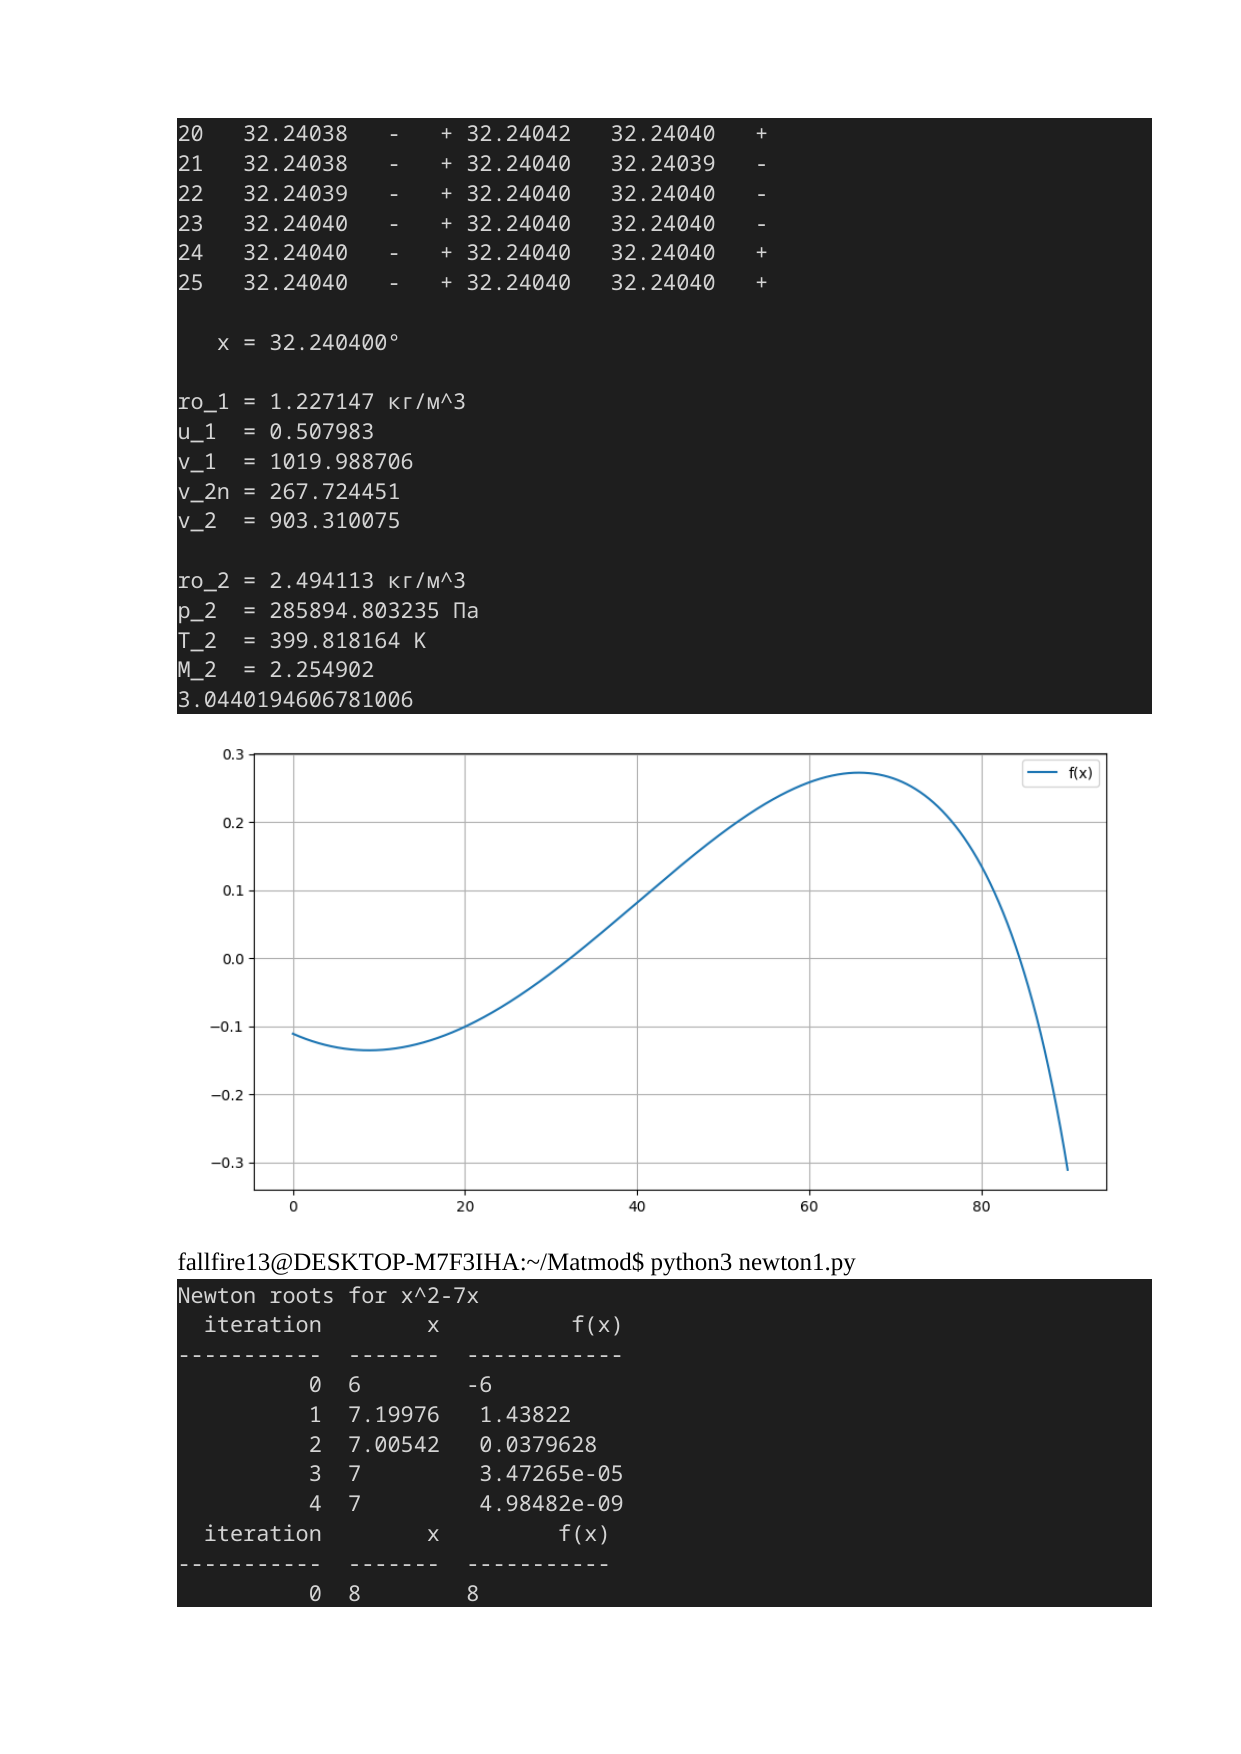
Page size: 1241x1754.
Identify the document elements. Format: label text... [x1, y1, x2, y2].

text v_2 = 903.310075 [177, 505, 1152, 535]
text 0 8 8 [177, 1577, 1152, 1607]
text ro_2 = 2.494113 кг/м^3 [177, 565, 1152, 595]
text Newton roots for x^2-7x [177, 1279, 1152, 1309]
text M_2 = 2.254902 [177, 654, 1152, 684]
text 1 7.19976 1.43822 [177, 1399, 1152, 1428]
text ro_1 = 1.227147 кг/м^3 [177, 386, 1152, 416]
text 21 32.24038 - + 32.24040 32.24039 - [177, 148, 1152, 178]
text 20 32.24038 - + 32.24042 32.24040 + [177, 118, 1152, 148]
text iteration x f(x) [177, 1518, 1152, 1548]
text 4 7 4.98482e-09 [177, 1488, 1152, 1518]
text 22 32.24039 - + 32.24040 32.24040 - [177, 178, 1152, 207]
text ----------- ------- ----------- [177, 1548, 1152, 1577]
text 0 6 -6 [177, 1369, 1152, 1399]
picture [205, 718, 1124, 1221]
text 23 32.24040 - + 32.24040 32.24040 - [177, 207, 1152, 237]
text p_2 = 285894.803235 Па [177, 595, 1152, 624]
text 3 7 3.47265e-05 [177, 1458, 1152, 1488]
text v_1 = 1019.988706 [177, 446, 1152, 476]
text 3.0440194606781006 [177, 684, 1152, 714]
text 2 7.00542 0.0379628 [177, 1428, 1152, 1458]
text x = 32.240400° [177, 327, 1152, 356]
text v_2n = 267.724451 [177, 476, 1152, 505]
text T_2 = 399.818164 K [177, 624, 1152, 654]
text 25 32.24040 - + 32.24040 32.24040 + [177, 267, 1152, 297]
text ----------- ------- ------------ [177, 1339, 1152, 1369]
text 24 32.24040 - + 32.24040 32.24040 + [177, 237, 1152, 267]
text iteration x f(x) [177, 1309, 1152, 1339]
text u_1 = 0.507983 [177, 416, 1152, 446]
